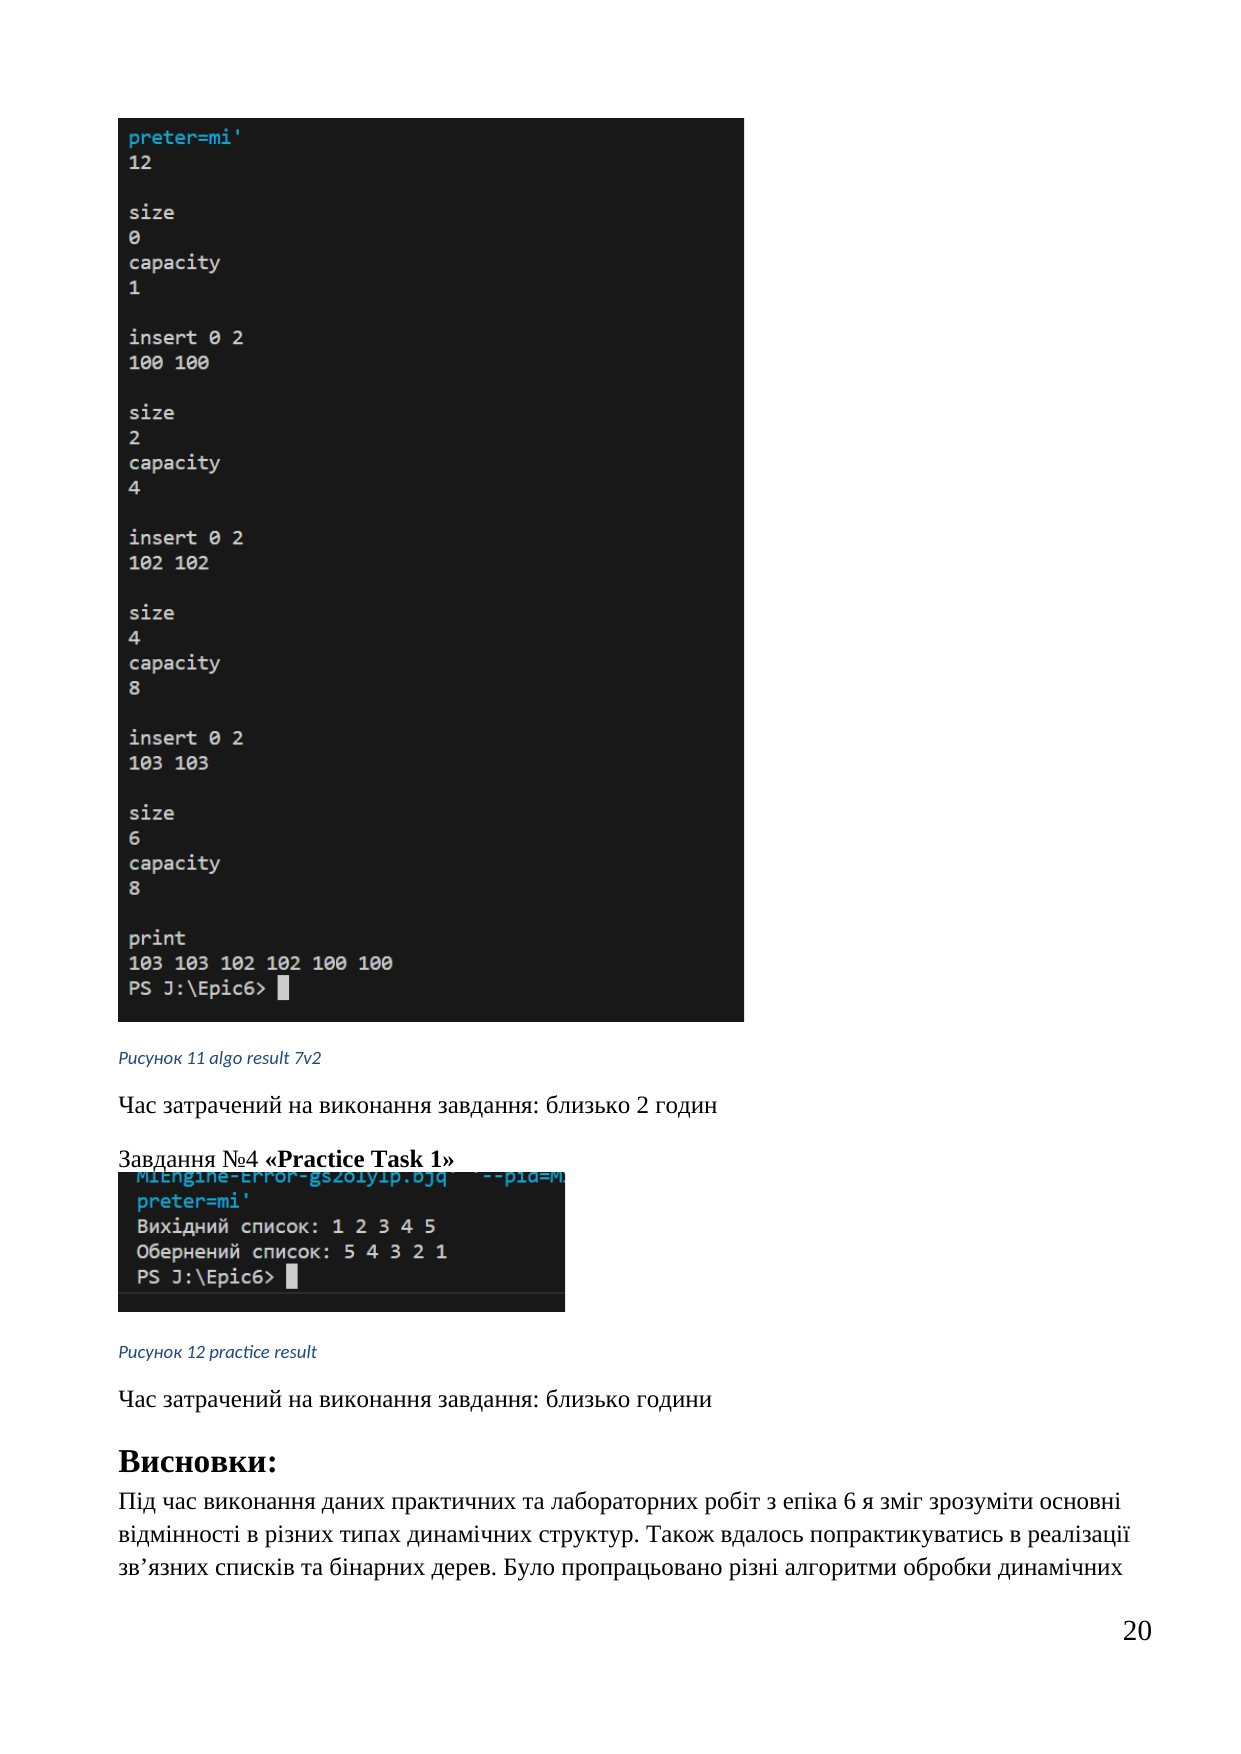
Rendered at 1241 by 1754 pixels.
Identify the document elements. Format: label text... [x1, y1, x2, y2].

picture [118, 118, 745, 1022]
text Час затрачений на виконання завдання: близько години [118, 1384, 1152, 1412]
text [118, 1486, 1152, 1581]
subtitle Висновки: [118, 1442, 1152, 1480]
text Час затрачений на виконання завдання: близько 2 годин [118, 1090, 1152, 1119]
text Завдання №4 «Practice Task 1» [118, 1144, 1152, 1173]
picture [118, 1172, 565, 1312]
